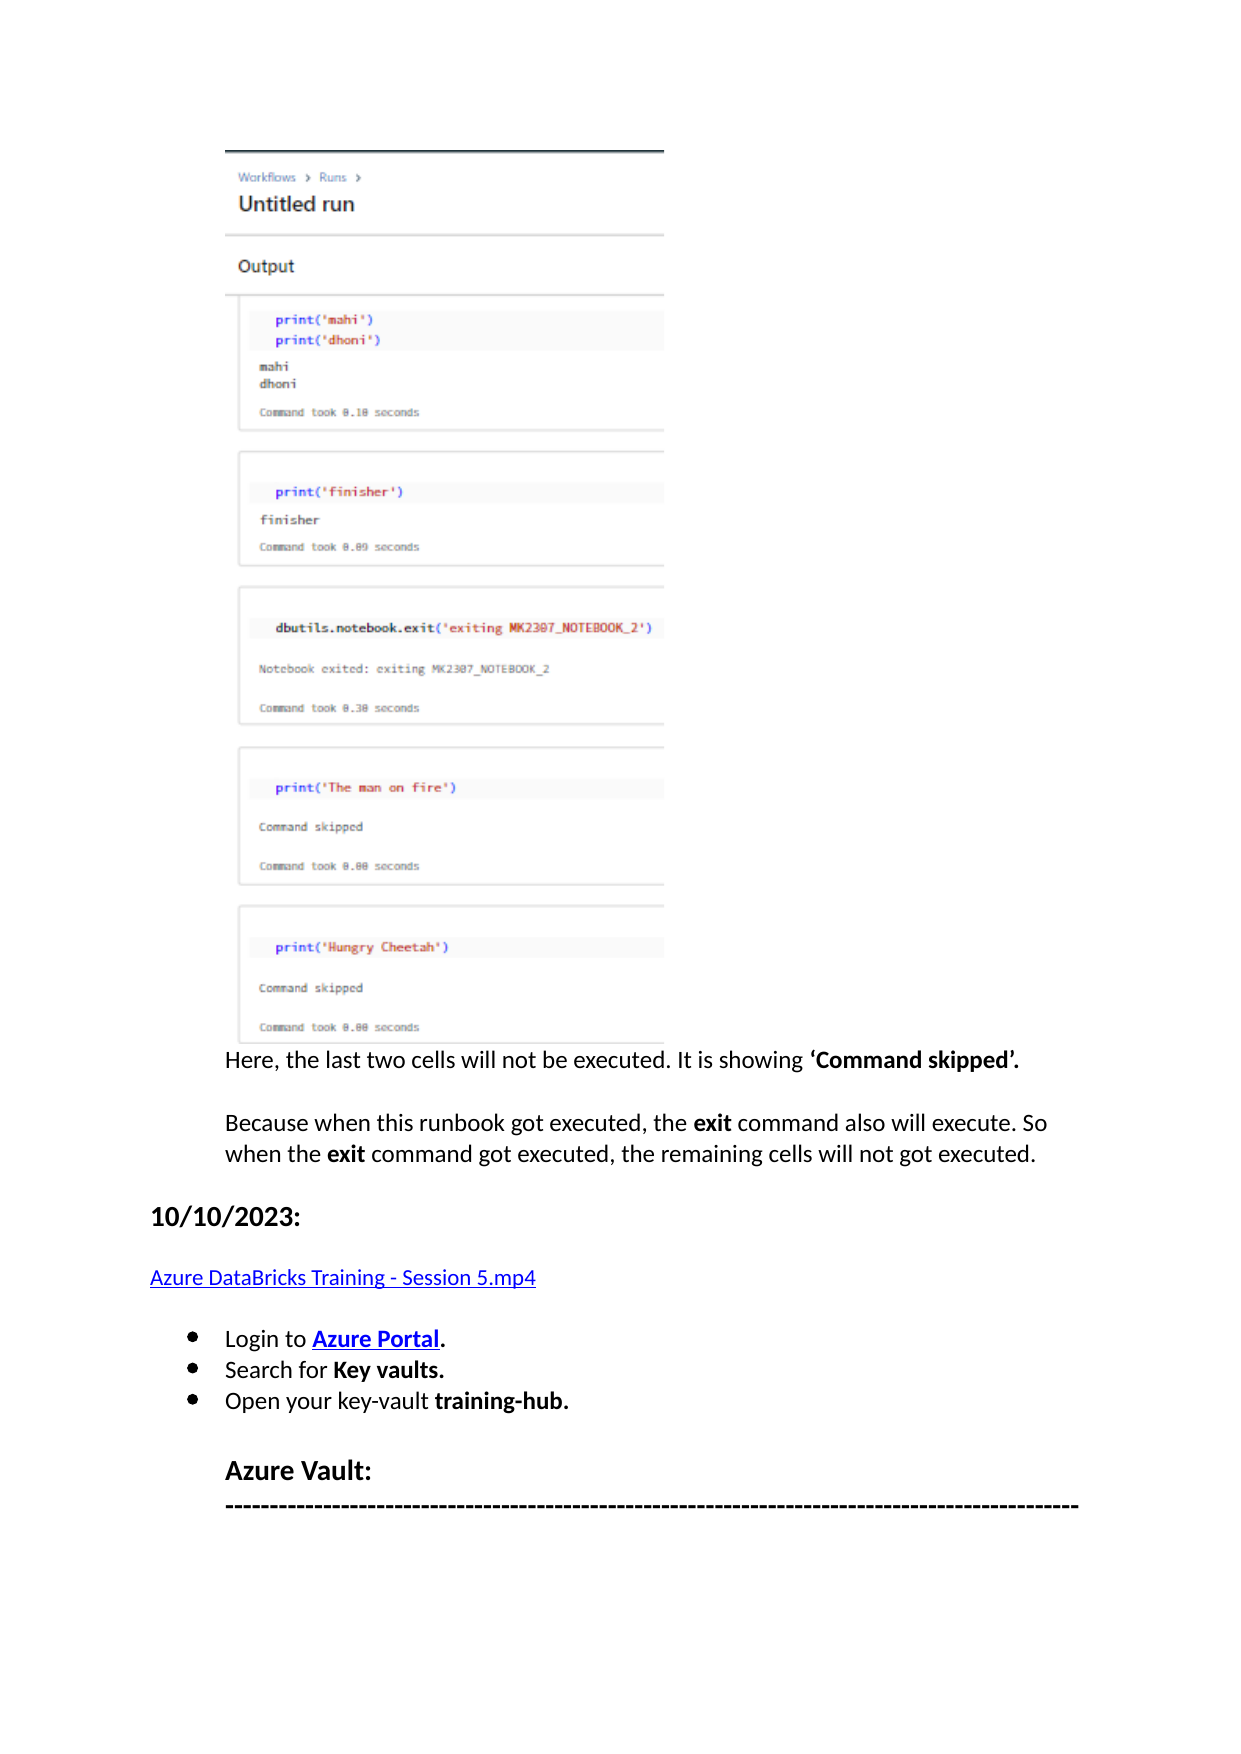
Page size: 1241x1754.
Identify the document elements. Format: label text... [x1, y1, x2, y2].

text Azure DataBricks Training - Session 5.mp4 [150, 1263, 1090, 1291]
text 10/10/2023: [150, 1198, 1090, 1234]
list ------------------------------------------------------------------------------------------------ [225, 1487, 1090, 1523]
list Open your key-vault training-hub. [187, 1385, 1090, 1416]
list Because when this runbook got executed, the exit command also will execute. So when the exit command got executed, the remaining cells will not got executed. [225, 1106, 1090, 1169]
list Search for Key vaults. [187, 1353, 1090, 1385]
picture [225, 150, 665, 1044]
list Here, the last two cells will not be executed. It is showing ‘Command skipped’. [225, 1044, 1090, 1075]
list Login to Azure Portal. [187, 1322, 1090, 1353]
list Azure Vault: [225, 1452, 1090, 1487]
